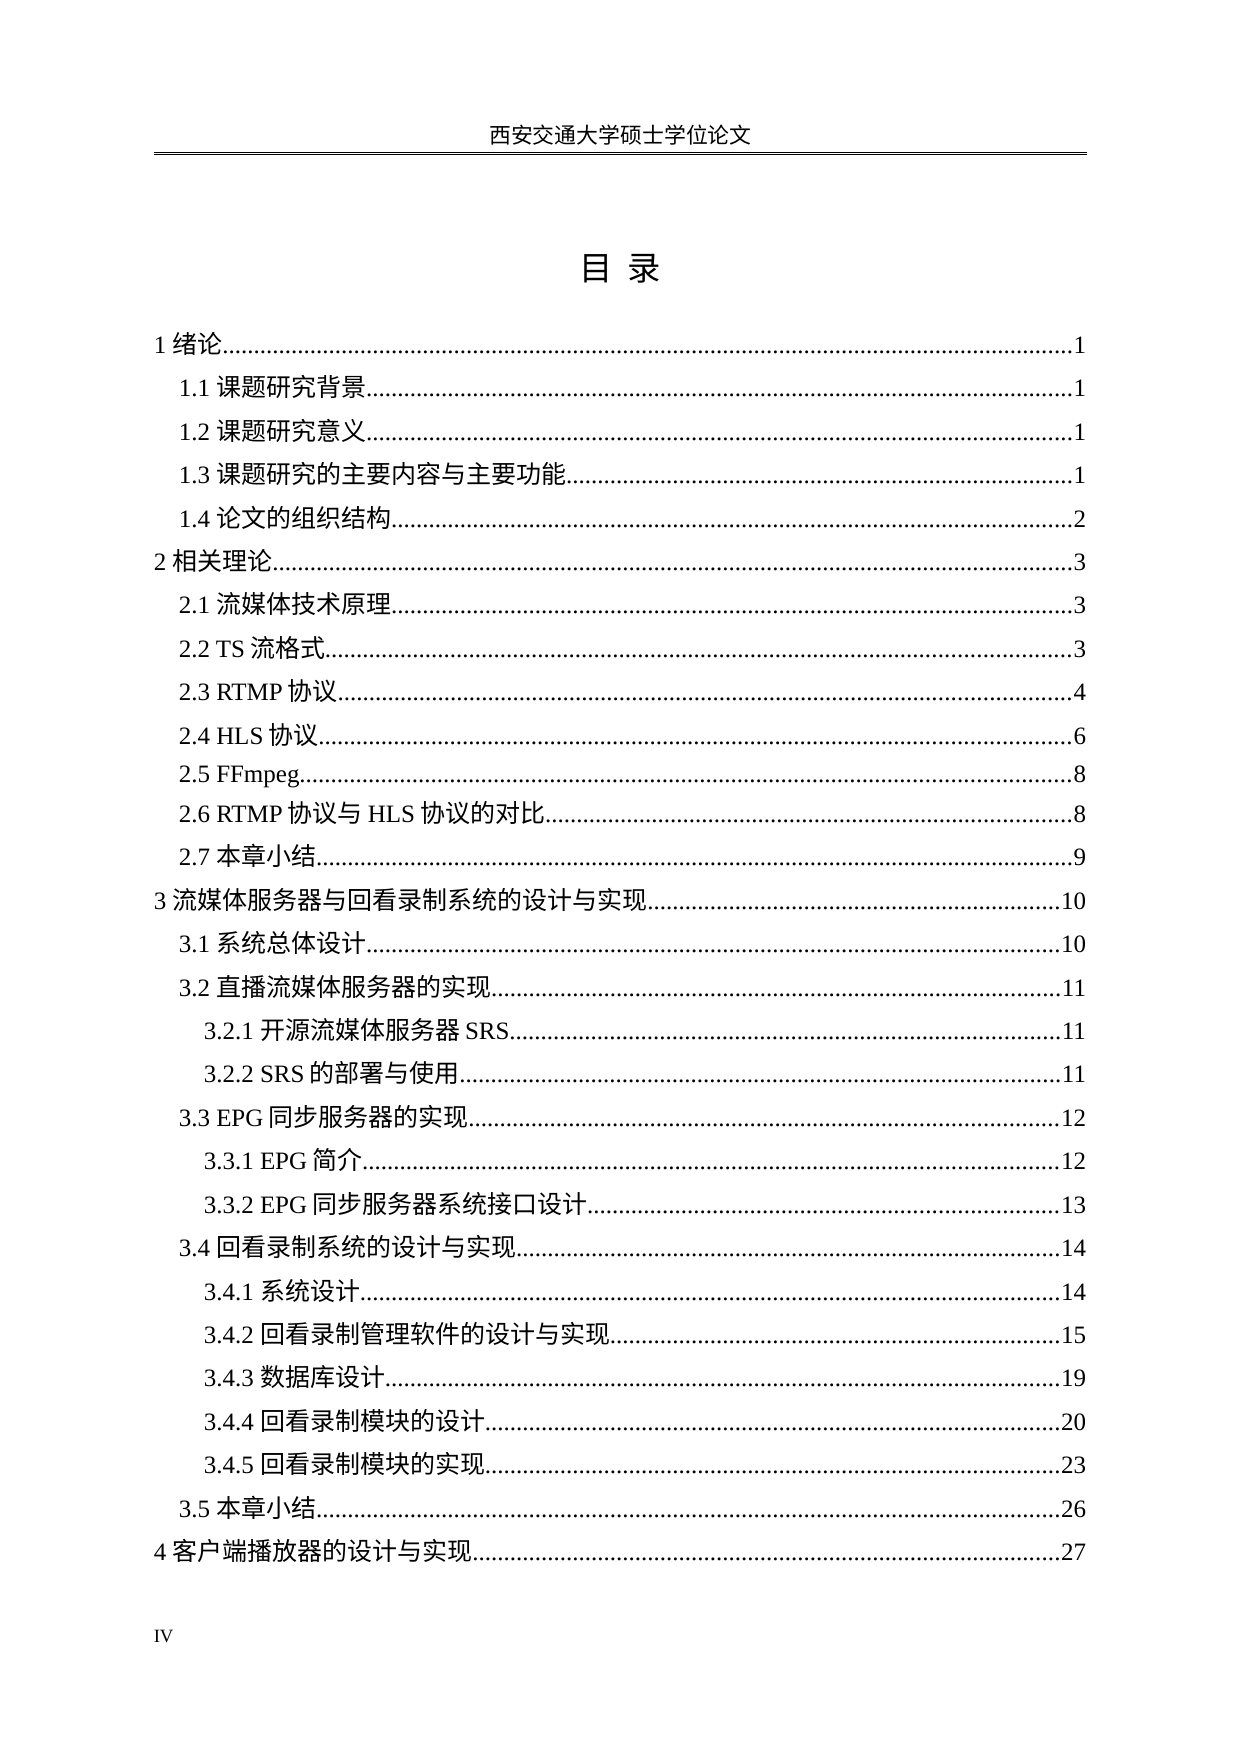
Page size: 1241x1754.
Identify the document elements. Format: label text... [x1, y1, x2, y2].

text 3.3.2 EPG同步服务器系统接口设计 13 [203, 1184, 1087, 1220]
text 3.4.1 系统设计 14 [203, 1271, 1087, 1307]
text 2 相关理论 3 [153, 542, 1087, 578]
text 3.5 本章小结 26 [178, 1488, 1087, 1524]
text 3.1 系统总体设计 10 [178, 923, 1087, 960]
text 2.4 HLS协议 6 [178, 715, 1087, 752]
text 1.3 课题研究的主要内容与主要功能 1 [178, 455, 1087, 491]
text 1.1 课题研究背景 1 [178, 368, 1087, 404]
text 3.2.1 开源流媒体服务器SRS 11 [203, 1010, 1087, 1047]
text 4 客户端播放器的设计与实现 27 [153, 1532, 1087, 1568]
text 目 录 [153, 242, 1087, 290]
text 2.7 本章小结 9 [178, 837, 1087, 873]
text 2.1 流媒体技术原理 3 [178, 585, 1087, 621]
text 3.2 直播流媒体服务器的实现 11 [178, 967, 1087, 1003]
text 1.4 论文的组织结构 2 [178, 498, 1087, 534]
text 3.4.5 回看录制模块的实现 23 [203, 1445, 1087, 1481]
text 2.2 TS流格式 3 [178, 628, 1087, 665]
text 3.4.2 回看录制管理软件的设计与实现 15 [203, 1314, 1087, 1351]
text 2.6 RTMP协议与HLS协议的对比 8 [178, 793, 1087, 829]
text 1 绪论 1 [153, 324, 1087, 361]
text 3.4.3 数据库设计 19 [203, 1358, 1087, 1394]
text 3 流媒体服务器与回看录制系统的设计与实现 10 [153, 880, 1087, 916]
text 3.4 回看录制系统的设计与实现 14 [178, 1228, 1087, 1264]
text 3.3.1 EPG简介 12 [203, 1141, 1087, 1177]
text 2.5 FFmpeg 8 [178, 759, 1087, 787]
text 3.2.2 SRS的部署与使用 11 [203, 1054, 1087, 1090]
text 3.4.4 回看录制模块的设计 20 [203, 1401, 1087, 1438]
text 2.3 RTMP协议 4 [178, 672, 1087, 708]
text 1.2 课题研究意义 1 [178, 411, 1087, 447]
text 3.3 EPG同步服务器的实现 12 [178, 1097, 1087, 1133]
